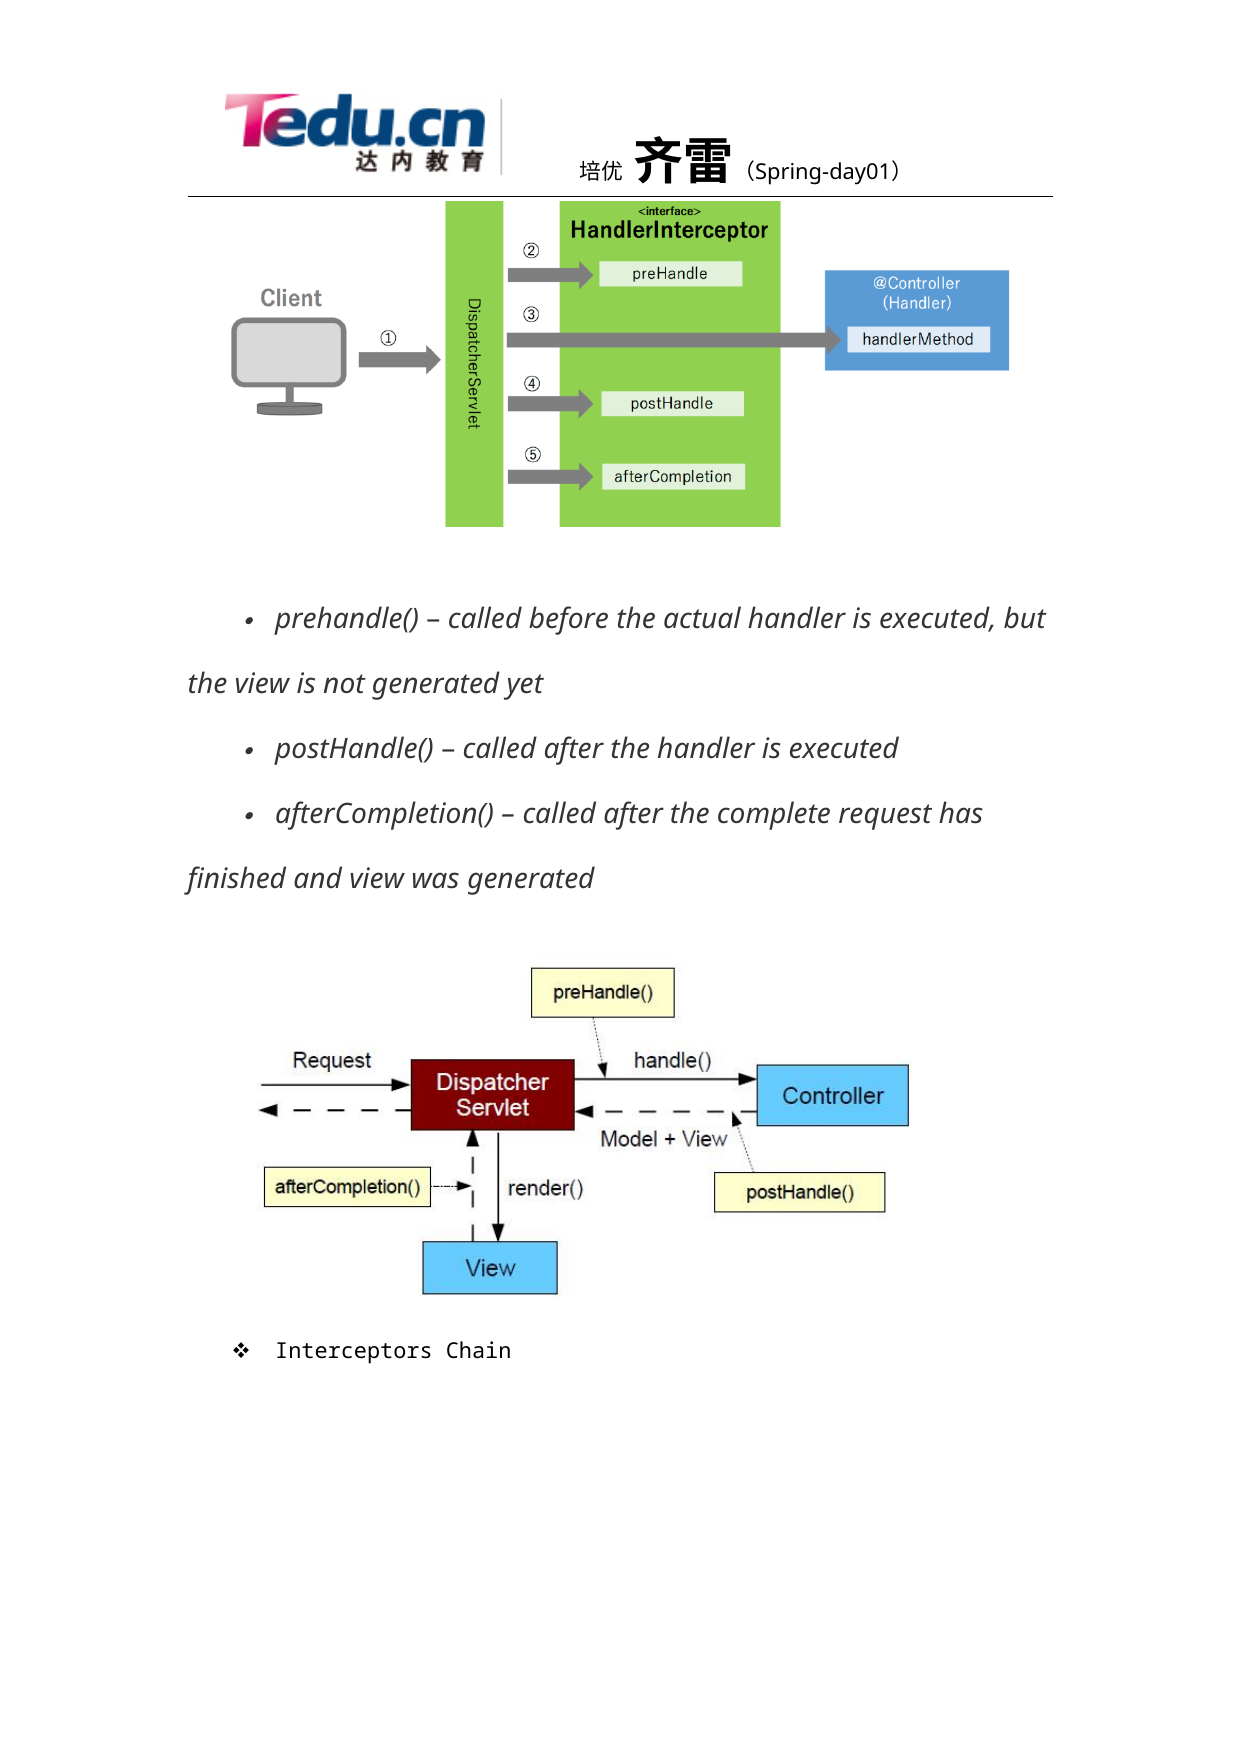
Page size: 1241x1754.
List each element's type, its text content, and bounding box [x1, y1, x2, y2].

list afterCompletion() – called after the complete request has finished and view was generated [187, 780, 1053, 910]
list Interceptors Chain [187, 1334, 1053, 1366]
list postHandle() – called after the handler is executed [187, 715, 1053, 780]
picture [231, 939, 928, 1304]
picture [231, 201, 1010, 527]
list prehandle() – called before the actual handler is executed, but the view is not generated yet [187, 585, 1053, 715]
picture [225, 88, 507, 180]
